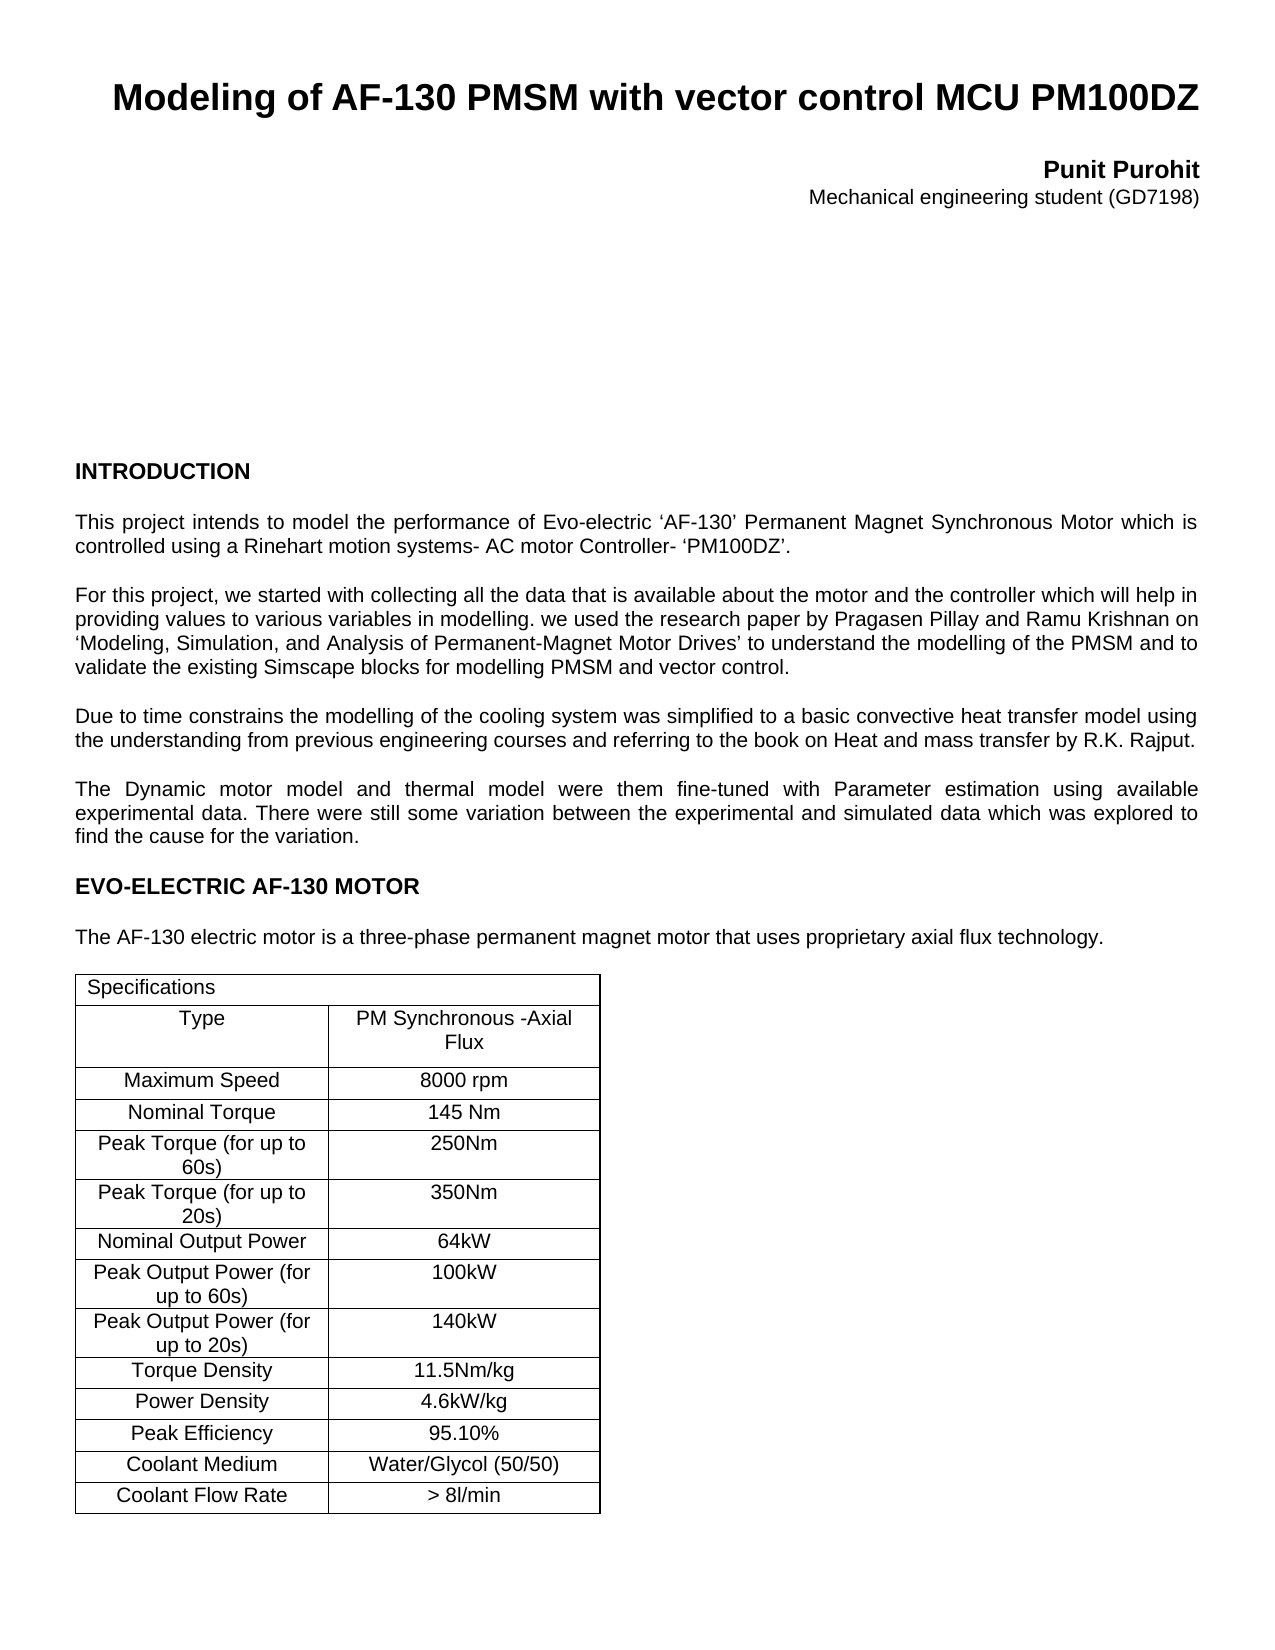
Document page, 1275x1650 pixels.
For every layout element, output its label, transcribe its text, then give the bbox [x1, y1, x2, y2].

table_cell Type [76, 1006, 328, 1067]
table_cell Water/Glycol (50/50) [329, 1452, 599, 1482]
text This project intends to model the performance of Evo-electric ‘AF-130’ Permanent Magnet Synchronous Motor which is controlled using a Rinehart motion systems- AC motor Controller- ‘PM100DZ’. [75, 510, 1200, 558]
table_cell 11.5Nm/kg [329, 1358, 599, 1388]
table_cell Coolant Flow Rate [76, 1483, 328, 1513]
table_cell Nominal Torque [76, 1100, 328, 1130]
text EVO-Electric AF-130 motor [75, 873, 1200, 899]
table_cell 145 Nm [329, 1100, 599, 1130]
table_cell Peak Torque (for up to 60s) [76, 1131, 328, 1179]
table_cell 4.6kW/kg [329, 1389, 599, 1419]
table_cell 140kW [329, 1309, 599, 1357]
table_cell 64kW [329, 1229, 599, 1259]
table_cell 100kW [329, 1260, 599, 1308]
table_cell Peak Efficiency [76, 1420, 328, 1451]
table_cell 350Nm [329, 1180, 599, 1228]
text Punit Purohit [75, 156, 1200, 185]
table_cell Peak Output Power (for up to 60s) [76, 1260, 328, 1308]
table_cell 95.10% [329, 1420, 599, 1451]
table_cell Coolant Medium [76, 1452, 328, 1482]
text Due to time constrains the modelling of the cooling system was simplified to a basic convective heat transfer model using the understanding from previous engineering courses and referring to the book on Heat and mass transfer by R.K. Rajput. [75, 703, 1200, 751]
table_cell Peak Torque (for up to 20s) [76, 1180, 328, 1228]
table_cell Power Density [76, 1389, 328, 1419]
table_header Specifications [76, 975, 599, 1005]
table_cell > 8l/min [329, 1483, 599, 1513]
text For this project, we started with collecting all the data that is available about the motor and the controller which will help in providing values to various variables in modelling. we used the research paper by Pragasen Pillay and Ramu Krishnan on ‘Modeling, Simulation, and Analysis of Permanent-Magnet Motor Drives’ to understand the modelling of the PMSM and to validate the existing Simscape blocks for modelling PMSM and vector control. [75, 583, 1200, 678]
table_cell 250Nm [329, 1131, 599, 1179]
table_cell 8000 rpm [329, 1068, 599, 1098]
table_cell Torque Density [76, 1358, 328, 1388]
text Mechanical engineering student (GD7198) [75, 185, 1200, 210]
table_cell Nominal Output Power [76, 1229, 328, 1259]
text The AF-130 electric motor is a three-phase permanent magnet motor that uses proprietary axial flux technology. [75, 924, 1200, 948]
table_cell Maximum Speed [76, 1068, 328, 1098]
text INTRODUCTION [75, 458, 1200, 485]
title Modeling of AF-130 PMSM with vector control MCU PM100DZ [75, 75, 1200, 118]
table_cell PM Synchronous -Axial Flux [329, 1006, 599, 1067]
text The Dynamic motor model and thermal model were them fine-tuned with Parameter estimation using available experimental data. There were still some variation between the experimental and simulated data which was explored to find the cause for the variation. [75, 776, 1200, 848]
table_cell Peak Output Power (for up to 20s) [76, 1309, 328, 1357]
